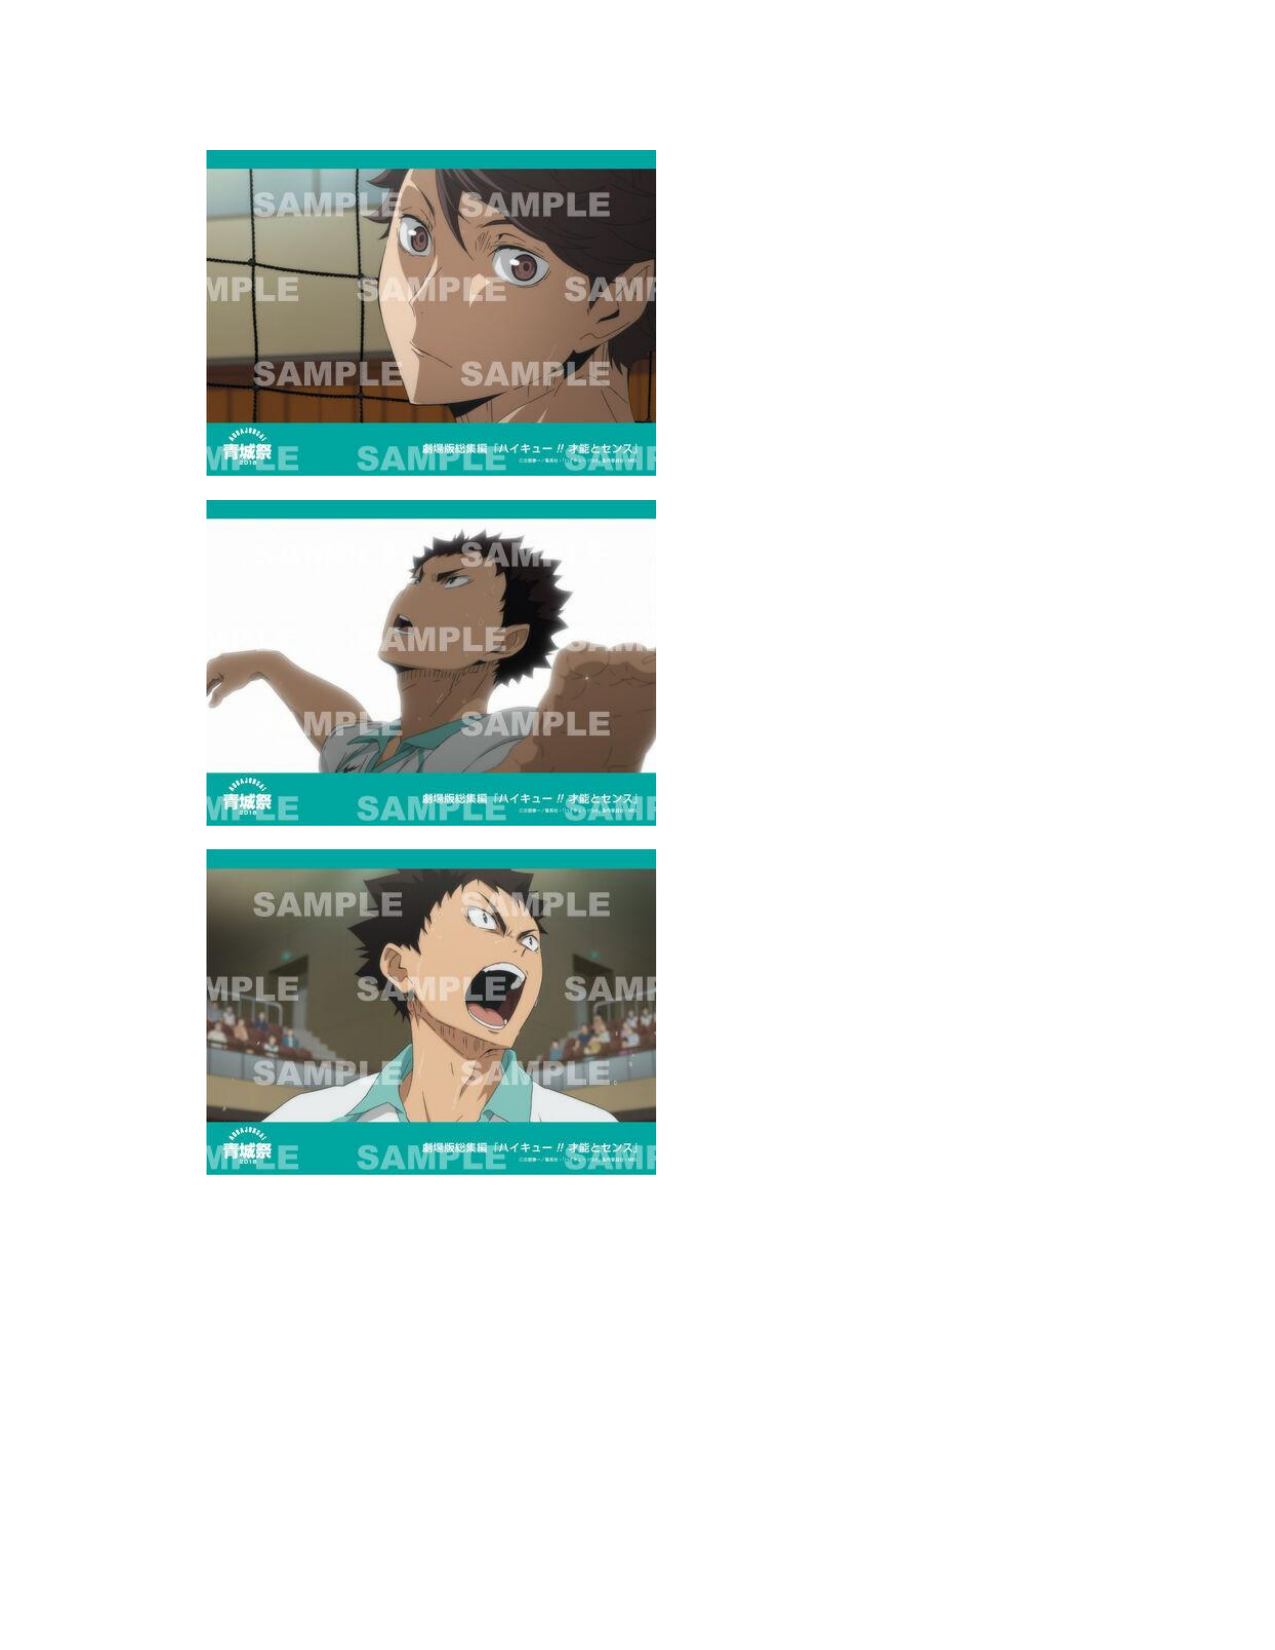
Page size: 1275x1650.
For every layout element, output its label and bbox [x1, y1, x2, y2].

picture [206, 150, 657, 476]
picture [206, 849, 657, 1175]
picture [206, 500, 657, 826]
